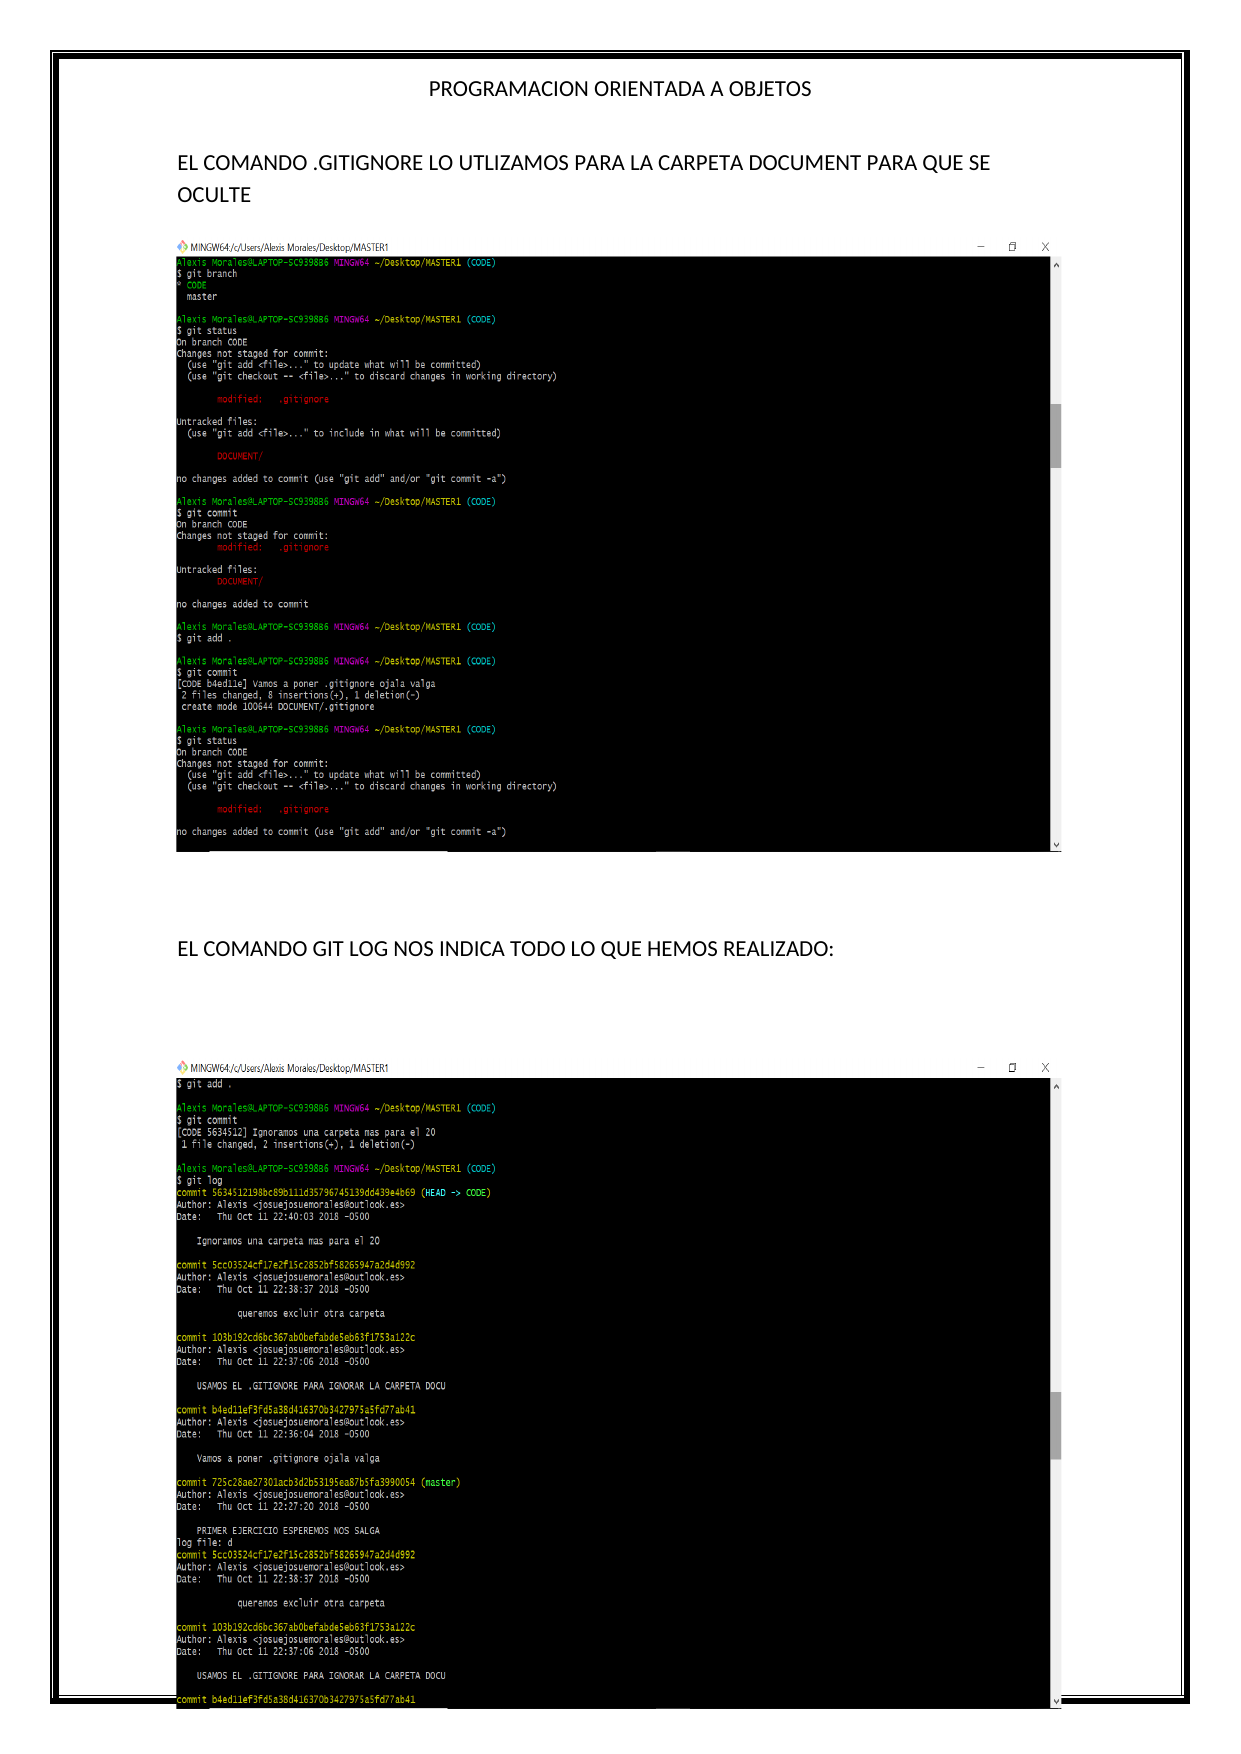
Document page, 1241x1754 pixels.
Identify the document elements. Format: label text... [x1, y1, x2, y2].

picture [176, 1058, 1062, 1709]
text EL COMANDO .GITIGNORE LO UTLIZAMOS PARA LA CARPETA DOCUMENT PARA QUE SE OCULTE [177, 148, 1063, 208]
text EL COMANDO GIT LOG NOS INDICA TODO LO QUE HEMOS REALIZADO: [177, 934, 1063, 962]
picture [176, 237, 1062, 852]
